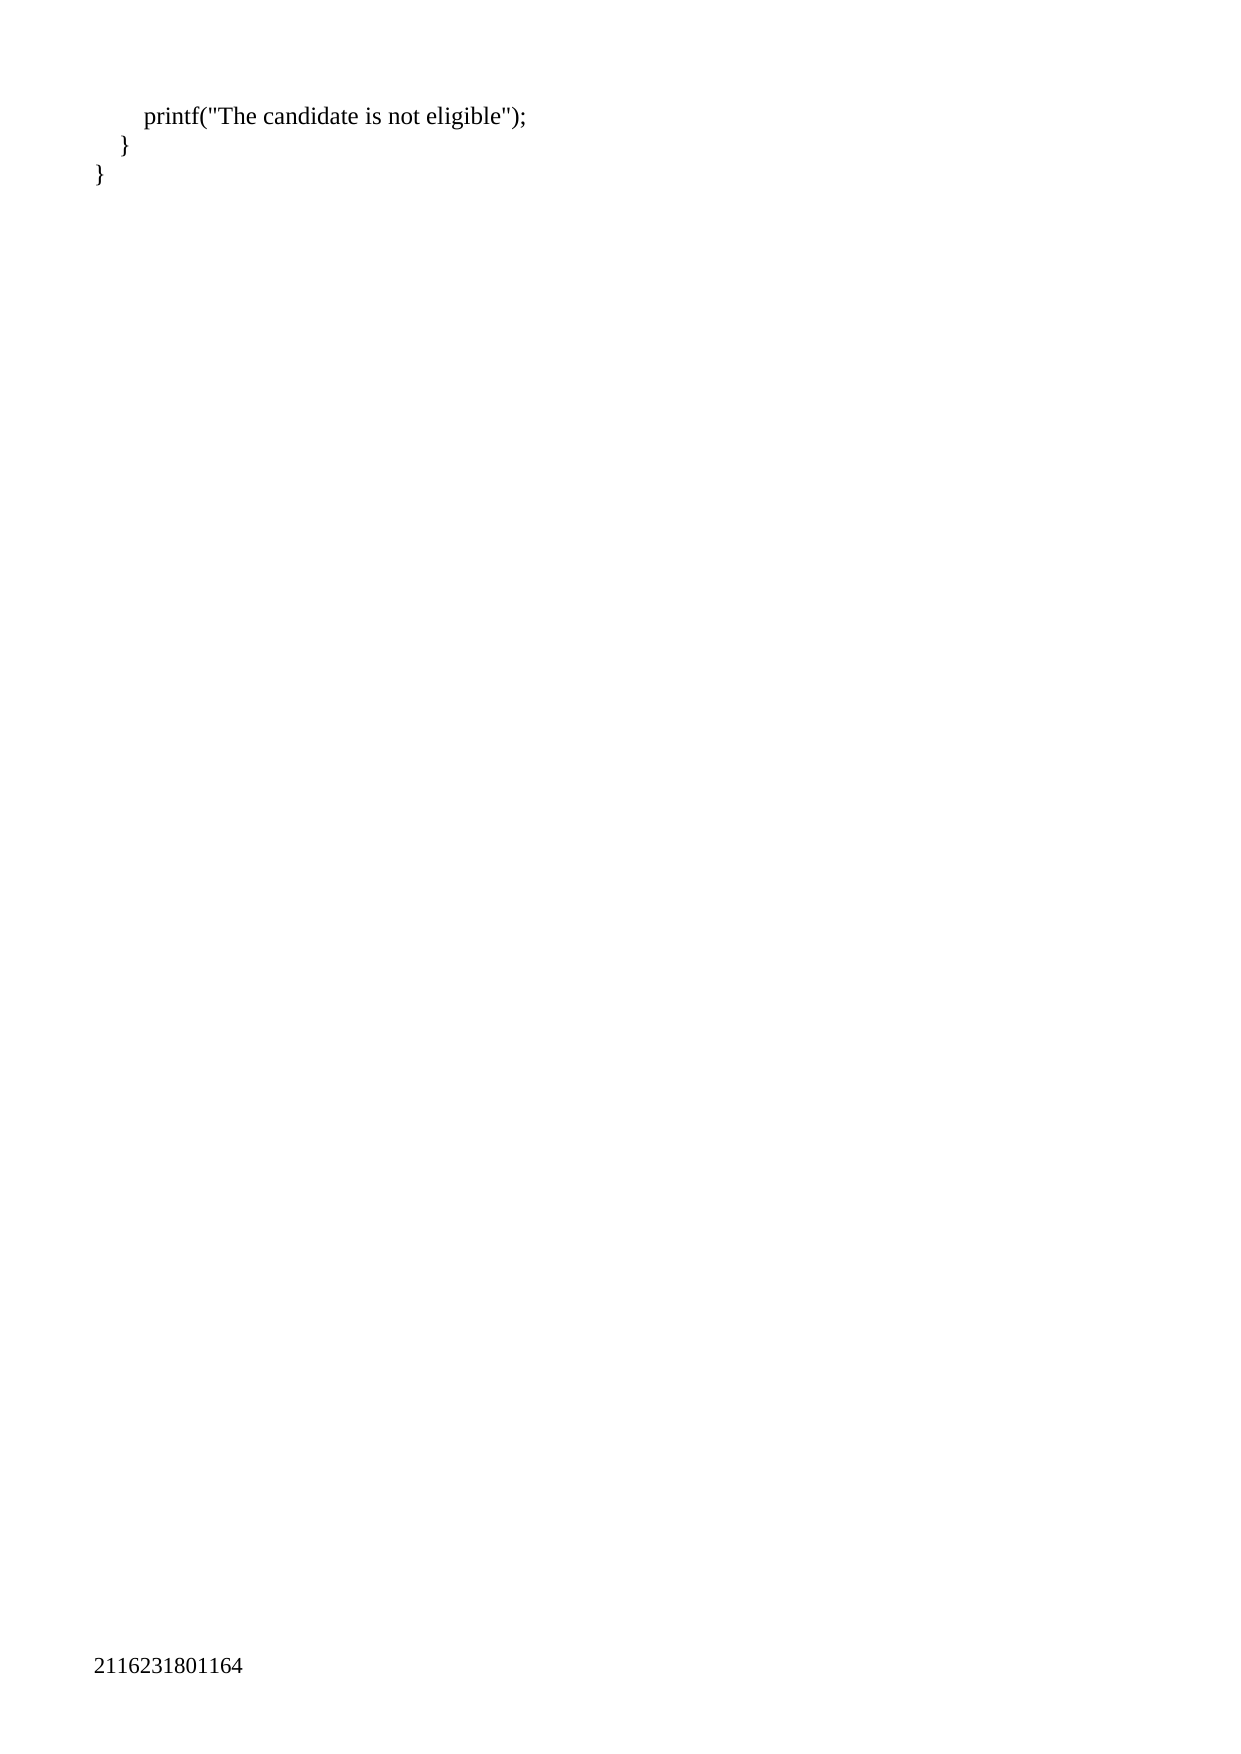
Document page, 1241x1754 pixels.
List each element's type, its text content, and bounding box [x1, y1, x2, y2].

text } [94, 130, 1155, 159]
text printf("The candidate is not eligible"); [94, 101, 1155, 130]
text } [94, 159, 1155, 188]
